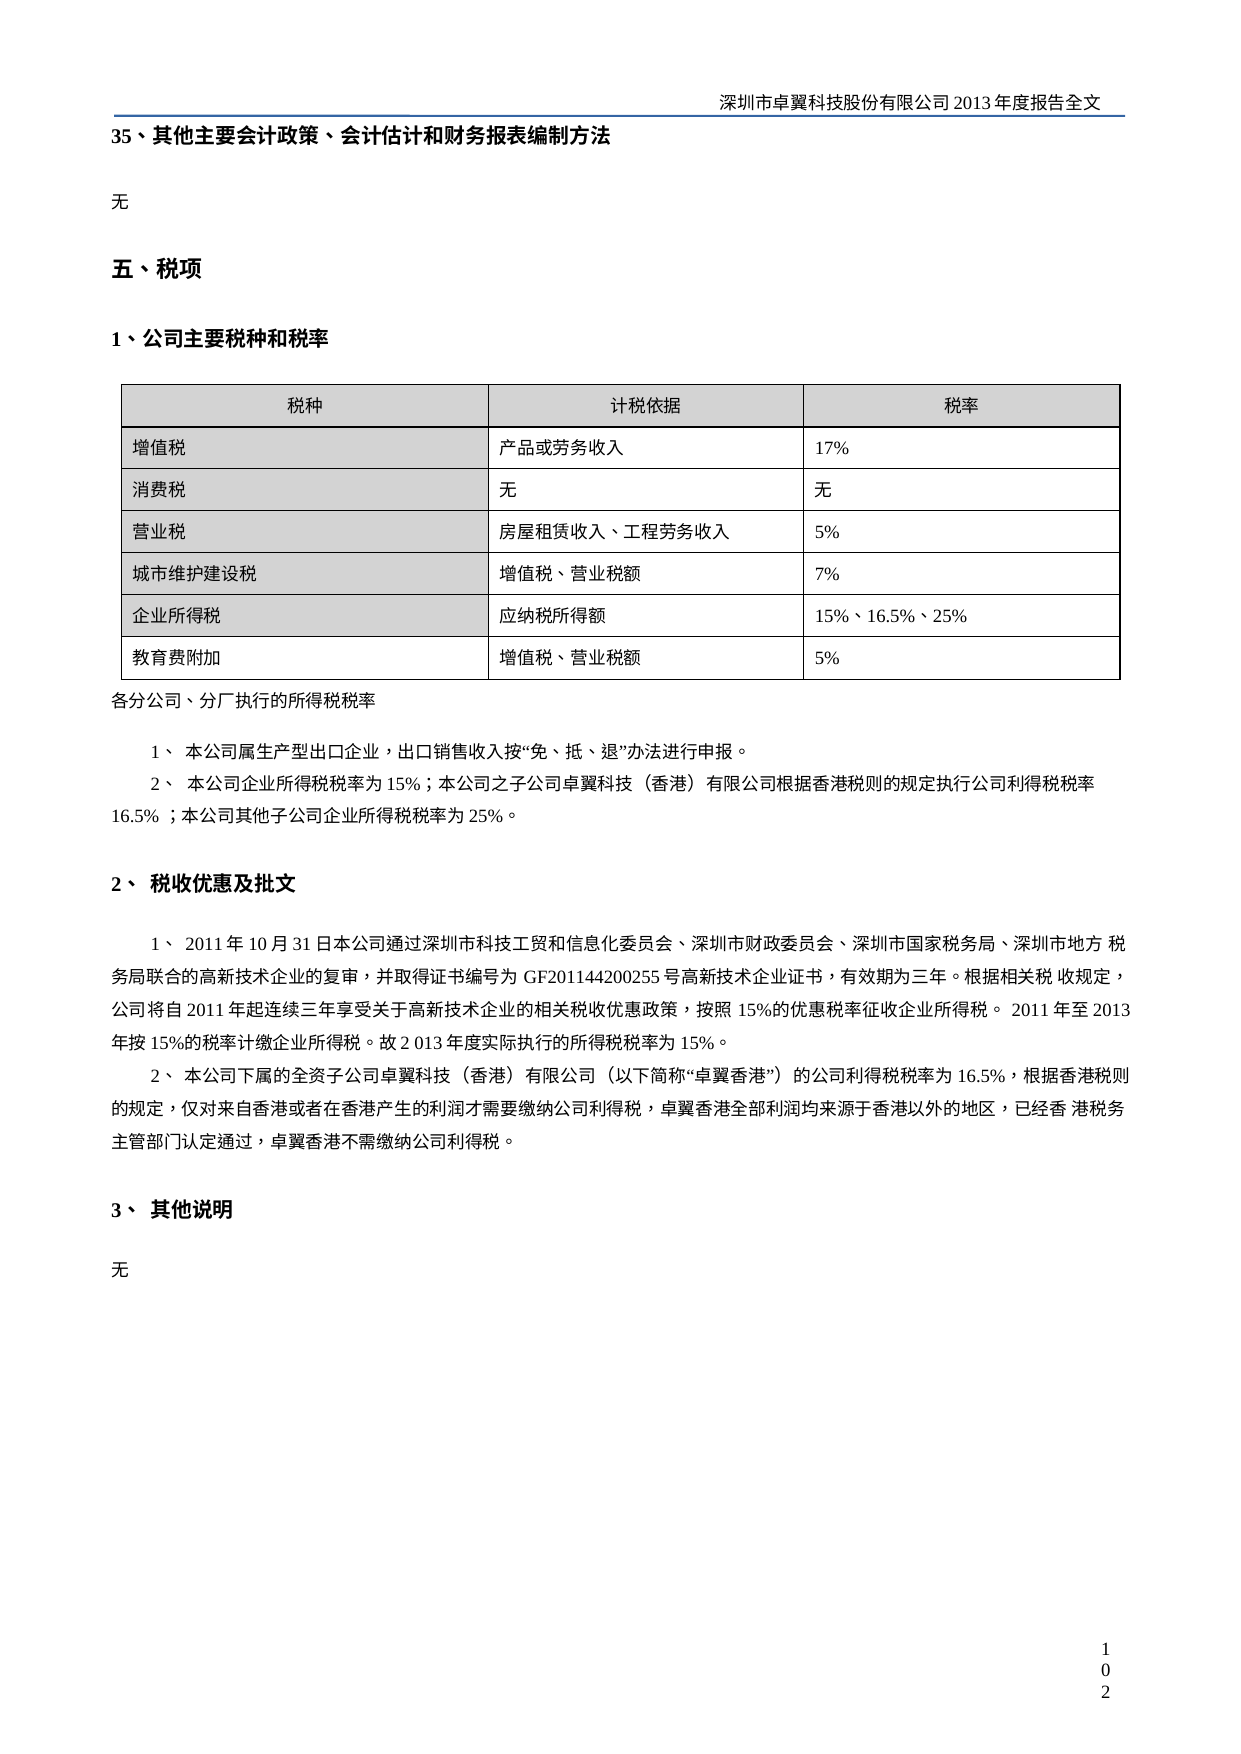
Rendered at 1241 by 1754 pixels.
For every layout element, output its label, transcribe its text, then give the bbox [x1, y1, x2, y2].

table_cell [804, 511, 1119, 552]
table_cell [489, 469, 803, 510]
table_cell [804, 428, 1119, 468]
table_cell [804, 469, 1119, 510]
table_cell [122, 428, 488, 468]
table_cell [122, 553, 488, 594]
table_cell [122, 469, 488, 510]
text 1、 2011年10月31日本公司通过深圳市科技工贸和信息化委员会、深圳市财政委员会、深圳市国家税务局、深圳市地方 税务局联合的高新技术企业的复审，并取得证书编号为GF201144200255号高新技术企业证书，有效期为三年。根据相关税 收规定，公司将自2011年起连续三年享受关于高新技术企业的相关税收优惠政策，按照15%的优惠税率征收企业所得税。 2011年至2013年按15%的税率计缴企业所得税。故2 013年度实际执行的所得税税率为15%。 [111, 924, 1130, 1056]
text 各分公司、分厂执行的所得税税率 [111, 688, 1130, 712]
text 2、 税收优惠及批文 [111, 869, 1130, 897]
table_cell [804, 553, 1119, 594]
text 无 [111, 1250, 1130, 1283]
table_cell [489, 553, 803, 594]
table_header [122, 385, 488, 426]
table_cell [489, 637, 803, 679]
text 2、 本公司企业所得税税率为15%；本公司之子公司卓翼科技（香港）有限公司根据香港税则的规定执行公司利得税税率 [111, 772, 1130, 796]
text 16.5% ；本公司其他子公司企业所得税税率为25%。 [111, 796, 1130, 829]
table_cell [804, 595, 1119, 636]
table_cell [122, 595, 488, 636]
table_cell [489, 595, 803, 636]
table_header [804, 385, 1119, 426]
text 2、 本公司下属的全资子公司卓翼科技（香港）有限公司（以下简称“卓翼香港”）的公司利得税税率为16.5%，根据香港税则 的规定，仅对来自香港或者在香港产生的利润才需要缴纳公司利得税，卓翼香港全部利润均来源于香港以外的地区，已经香 港税务主管部门认定通过，卓翼香港不需缴纳公司利得税。 [111, 1056, 1130, 1155]
text 无 [111, 189, 1130, 214]
text 3、 其他说明 [111, 1195, 1130, 1223]
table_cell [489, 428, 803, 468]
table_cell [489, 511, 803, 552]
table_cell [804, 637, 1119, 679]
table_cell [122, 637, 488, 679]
text 1、 本公司属生产型出口企业，出口销售收入按“免、抵、退”办法进行申报。 [111, 739, 1130, 763]
text 五、税项 [111, 253, 1130, 284]
text 35、其他主要会计政策、会计估计和财务报表编制方法 [111, 122, 1130, 150]
text 1、公司主要税种和税率 [111, 324, 1130, 353]
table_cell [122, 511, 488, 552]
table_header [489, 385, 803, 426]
